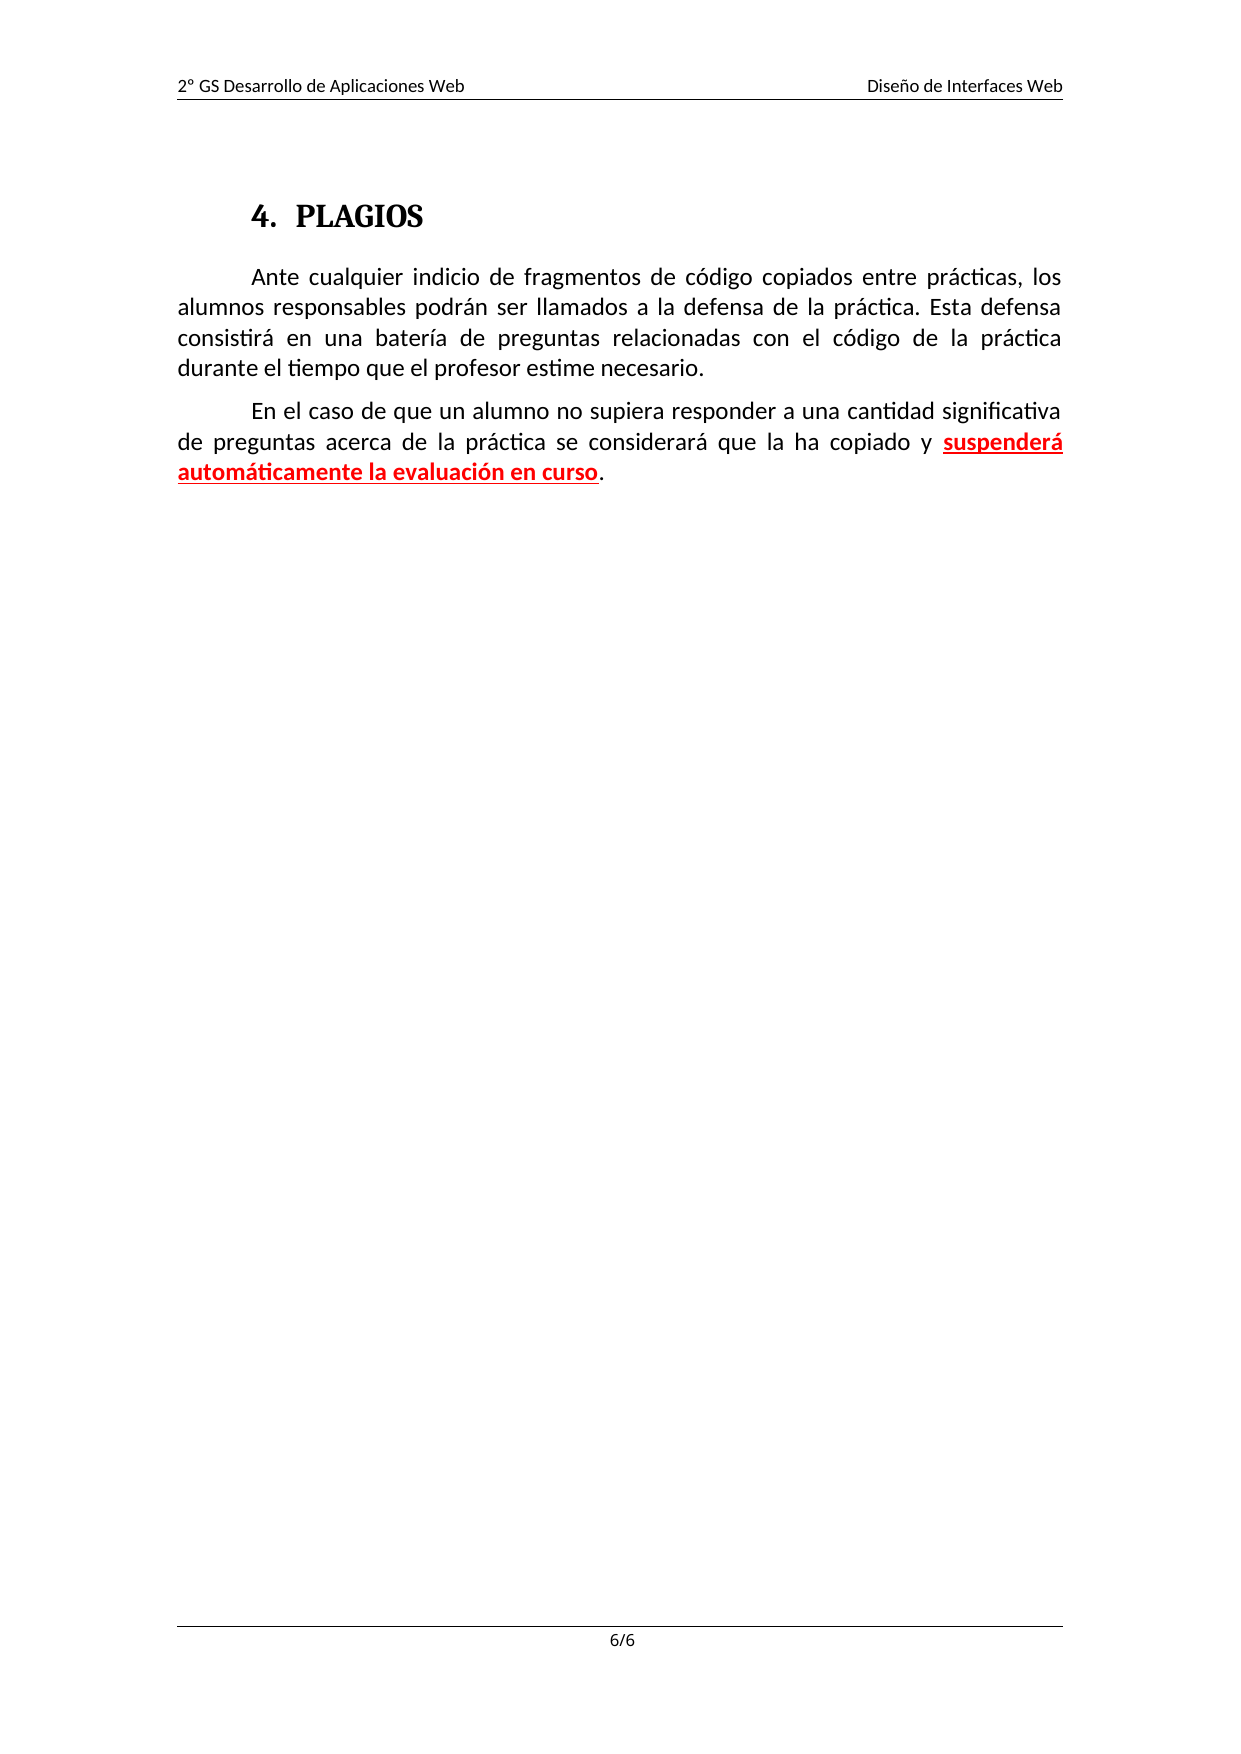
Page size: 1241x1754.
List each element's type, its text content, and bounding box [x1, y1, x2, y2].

text En el caso de que un alumno no supiera responder a una cantidad significativa de preguntas acerca de la práctica se considerará que la ha copiado y suspenderá automáticamente la evaluación en curso. [177, 396, 1063, 487]
subtitle PLAGIOS [251, 198, 1063, 236]
text Ante cualquier indicio de fragmentos de código copiados entre prácticas, los alumnos responsables podrán ser llamados a la defensa de la práctica. Esta defensa consistirá en una batería de preguntas relacionadas con el código de la práctica durante el tiempo que el profesor estime necesario. [177, 261, 1063, 383]
